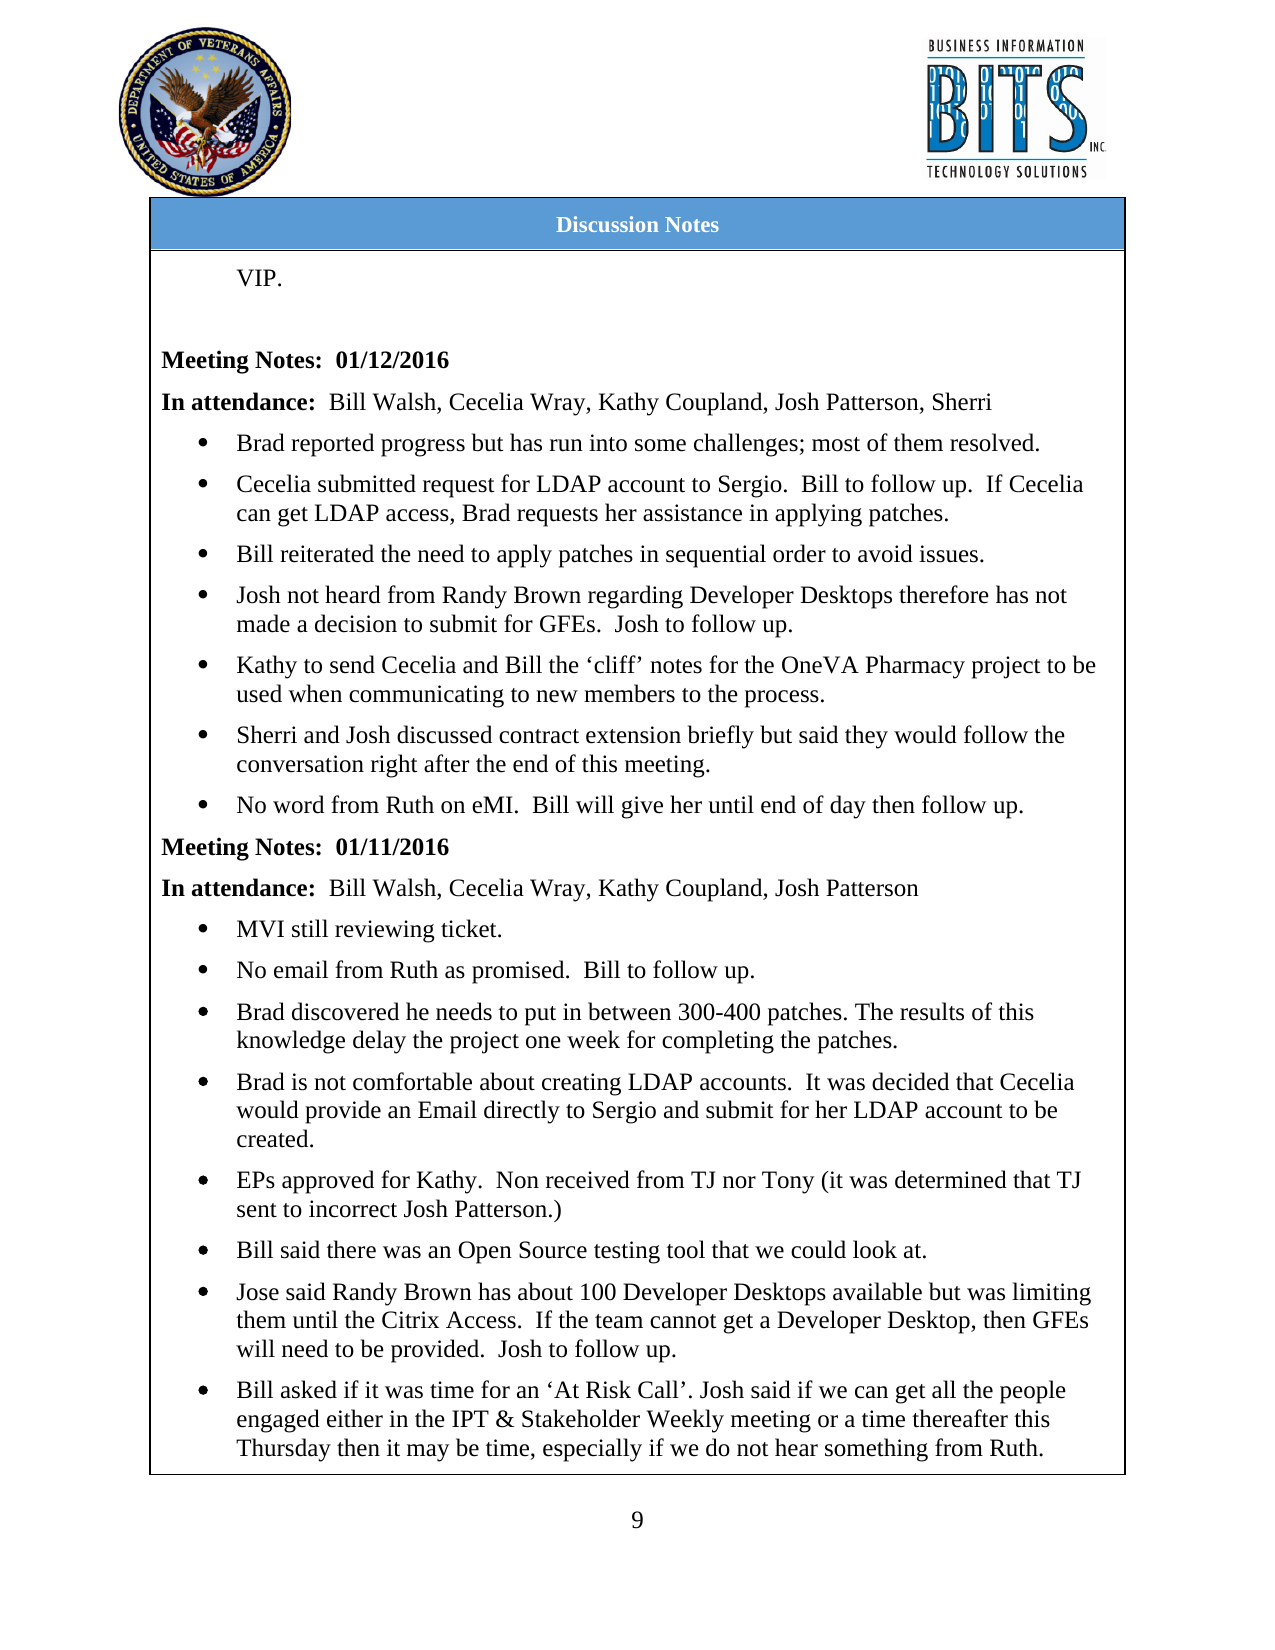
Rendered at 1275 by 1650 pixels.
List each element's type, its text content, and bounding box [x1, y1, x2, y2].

table_header Discussion Notes [151, 198, 1124, 249]
picture [118, 27, 292, 197]
picture [921, 37, 1107, 180]
